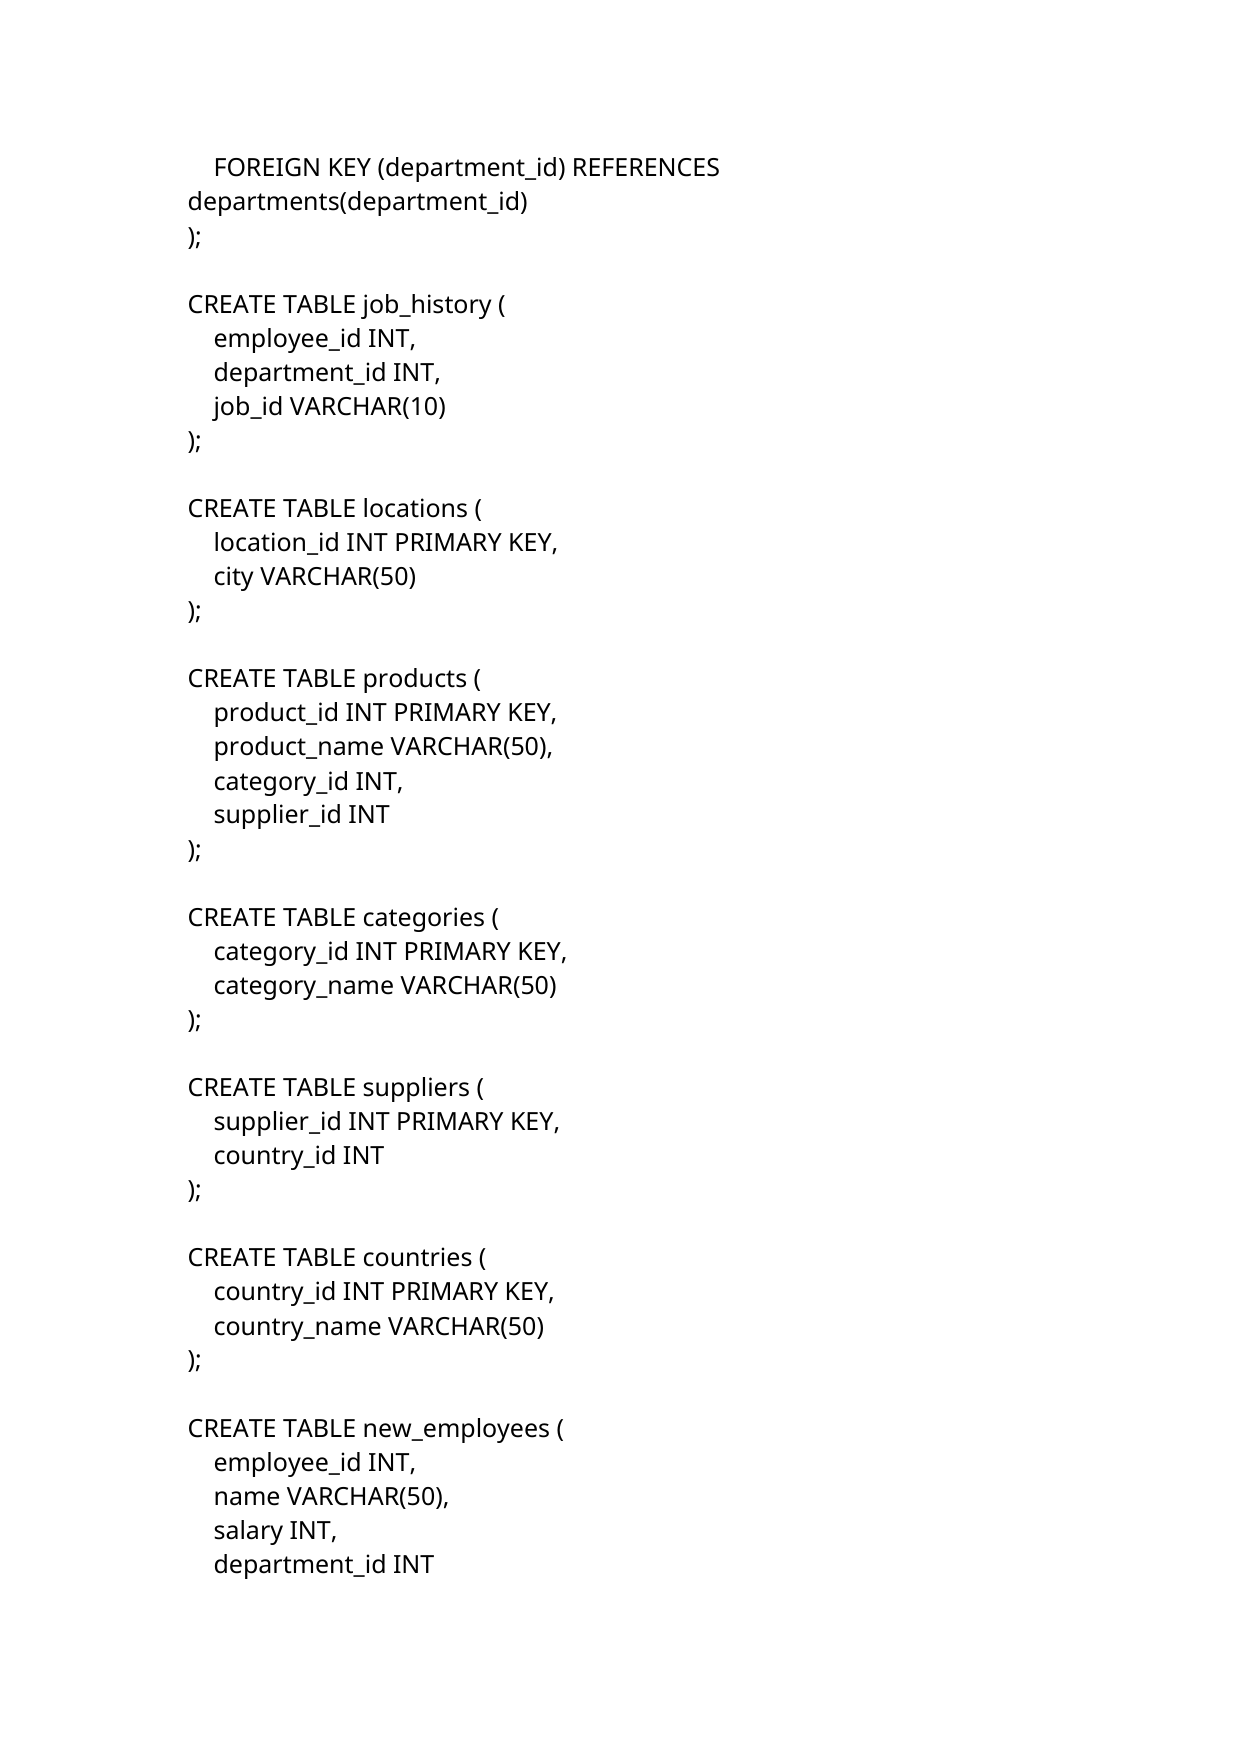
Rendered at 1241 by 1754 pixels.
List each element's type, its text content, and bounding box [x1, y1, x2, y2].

text ); [187, 218, 1053, 252]
text job_id VARCHAR(10) [187, 388, 1053, 422]
text country_id INT [187, 1138, 1053, 1172]
text country_name VARCHAR(50) [187, 1308, 1053, 1342]
text ); [187, 831, 1053, 865]
text ); [187, 422, 1053, 457]
text CREATE TABLE categories ( [187, 899, 1053, 933]
text ); [187, 1342, 1053, 1376]
text CREATE TABLE locations ( [187, 491, 1053, 525]
text product_id INT PRIMARY KEY, [187, 695, 1053, 729]
text CREATE TABLE products ( [187, 661, 1053, 695]
text country_id INT PRIMARY KEY, [187, 1274, 1053, 1308]
text employee_id INT, [187, 320, 1053, 354]
text category_name VARCHAR(50) [187, 967, 1053, 1002]
text name VARCHAR(50), [187, 1478, 1053, 1512]
text city VARCHAR(50) [187, 559, 1053, 593]
text employee_id INT, [187, 1444, 1053, 1478]
text category_id INT, [187, 763, 1053, 797]
text ); [187, 1002, 1053, 1036]
text FOREIGN KEY (department_id) REFERENCES departments(department_id) [187, 150, 1053, 218]
text department_id INT [187, 1547, 1053, 1581]
text supplier_id INT [187, 797, 1053, 831]
text CREATE TABLE countries ( [187, 1240, 1053, 1274]
text location_id INT PRIMARY KEY, [187, 525, 1053, 559]
text CREATE TABLE suppliers ( [187, 1070, 1053, 1104]
text ); [187, 593, 1053, 627]
text CREATE TABLE new_employees ( [187, 1410, 1053, 1444]
text product_name VARCHAR(50), [187, 729, 1053, 763]
text salary INT, [187, 1512, 1053, 1547]
text category_id INT PRIMARY KEY, [187, 933, 1053, 967]
text CREATE TABLE job_history ( [187, 286, 1053, 320]
text department_id INT, [187, 354, 1053, 388]
text ); [187, 1172, 1053, 1206]
text supplier_id INT PRIMARY KEY, [187, 1104, 1053, 1138]
